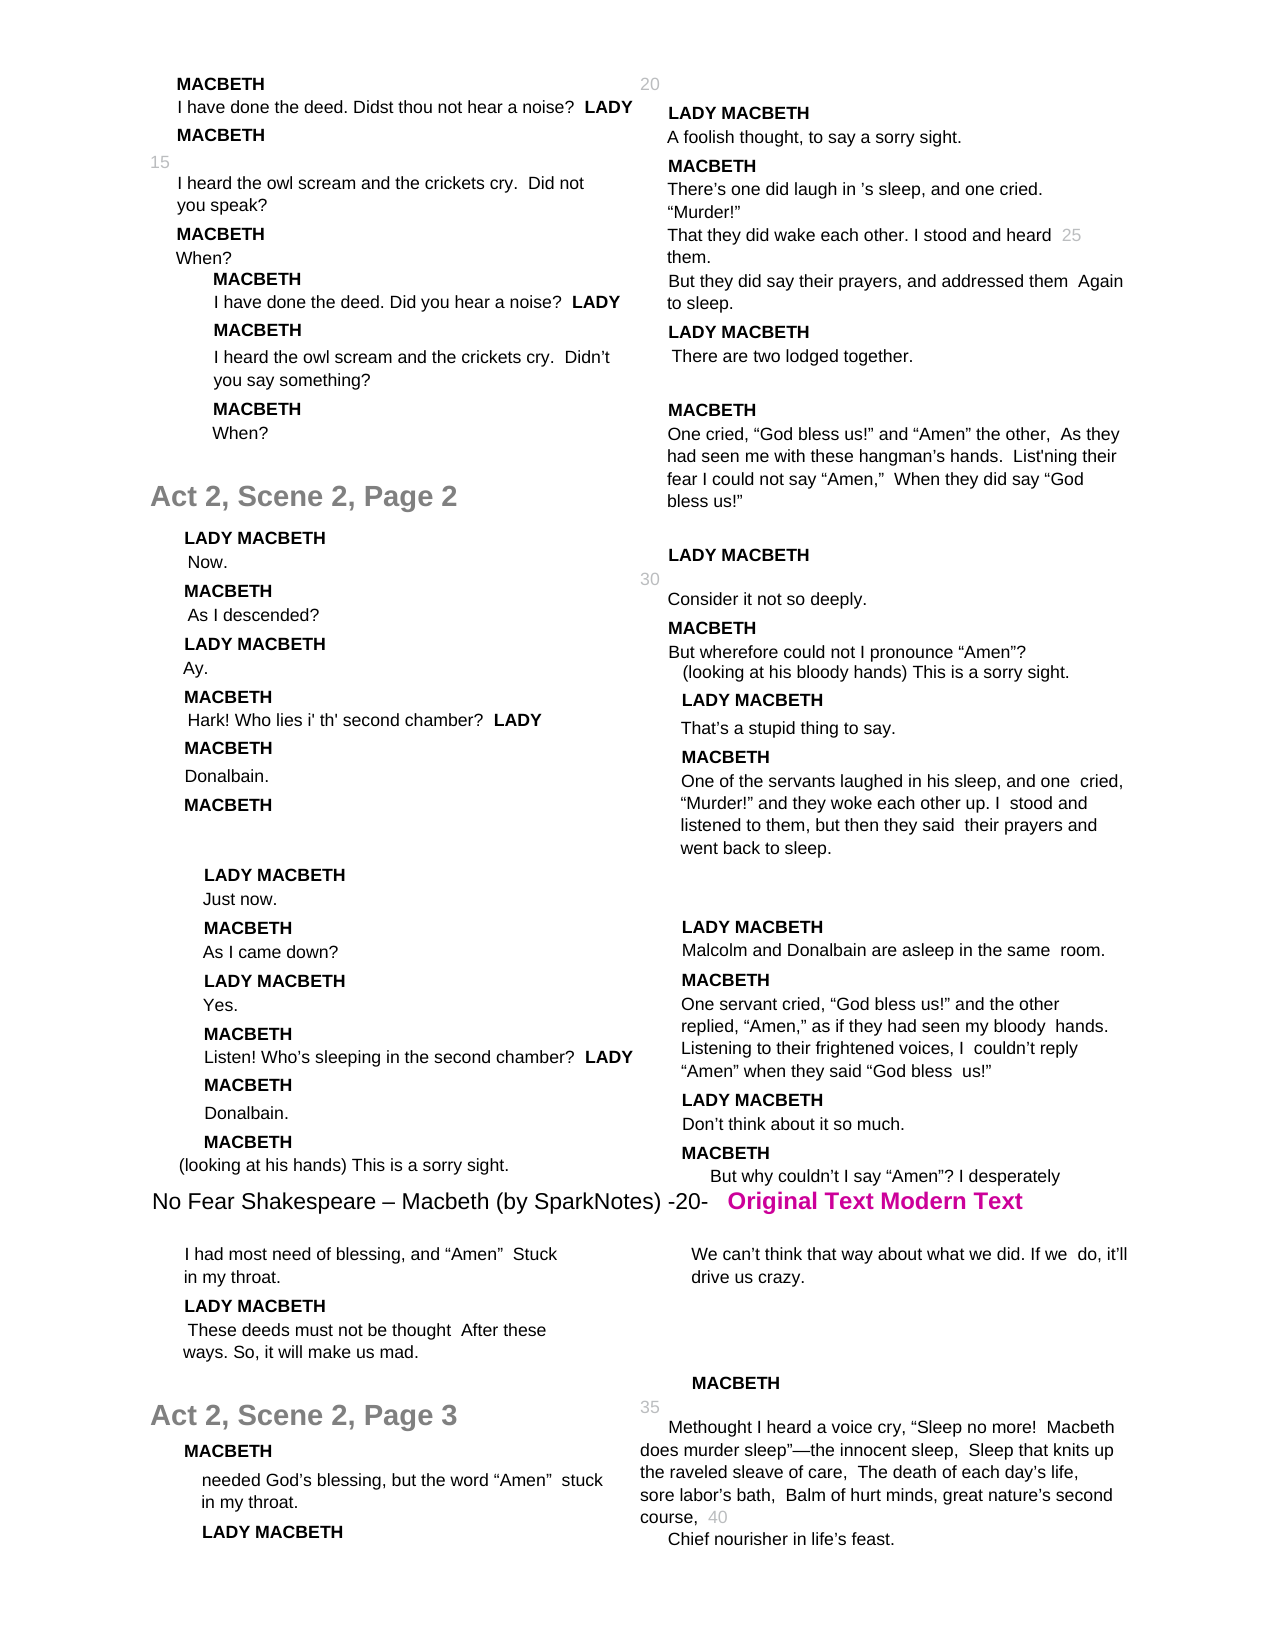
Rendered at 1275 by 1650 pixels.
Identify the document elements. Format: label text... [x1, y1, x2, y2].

text Ay. [183, 657, 640, 678]
text MACBETH [184, 794, 640, 815]
text I heard the owl scream and the crickets cry. Did not you speak? [177, 173, 594, 215]
text Now. [183, 552, 640, 572]
text I have done the deed. Did you hear a noise? LADY MACBETH [213, 292, 639, 340]
text LADY MACBETH [184, 634, 640, 654]
text 15 [150, 152, 640, 173]
text 20 [640, 73, 1130, 94]
text Don’t think about it so much. [682, 1113, 1130, 1134]
text (looking at his hands) This is a sorry sight. [179, 1155, 640, 1175]
text LADY MACBETH [202, 1521, 640, 1542]
text LADY MACBETH [184, 1296, 640, 1316]
text Hark! Who lies i' th' second chamber? LADY MACBETH [183, 710, 631, 758]
text Donalbain. [204, 1102, 640, 1123]
text MACBETH [184, 686, 640, 707]
text That’s a stupid thing to say. [681, 718, 1130, 738]
text One of the servants laughed in his sleep, and one cried, “Murder!” and they woke each other up. I stood and listened to them, but then they said their prayers and went back to sleep. [680, 770, 1128, 858]
text I had most need of blessing, and “Amen” Stuck in my throat. [183, 1244, 559, 1287]
text MACBETH [213, 399, 640, 419]
text Consider it not so deeply. [667, 589, 1130, 609]
text Methought I heard a voice cry, “Sleep no more! Macbeth does murder sleep”—the innocent sleep, Sleep that knits up the raveled sleave of care, The death of each day’s life, sore labor’s bath, Balm of hurt minds, great nature’s second course, 40 [640, 1417, 1117, 1527]
text LADY MACBETH [184, 528, 640, 548]
text Act 2, Scene 2, Page 2 [150, 479, 640, 512]
text LADY MACBETH [668, 322, 1130, 343]
text (looking at his bloody hands) This is a sorry sight. LADY MACBETH [682, 662, 1126, 710]
text LADY MACBETH [204, 971, 640, 991]
text One cried, “God bless us!” and “Amen” the other, As they had seen me with these hangman’s hands. List'ning their fear I could not say “Amen,” When they did say “God bless us!” [667, 424, 1126, 511]
text 35 [640, 1397, 1130, 1417]
text Yes. [203, 994, 640, 1015]
text That they did wake each other. I stood and heard 25 [640, 225, 1109, 245]
text When? [176, 248, 640, 268]
text LADY MACBETH [668, 545, 1130, 565]
text 30 [640, 569, 1130, 589]
text LADY MACBETH [682, 1090, 1130, 1110]
text MACBETH [692, 1373, 1130, 1393]
text LADY MACBETH [204, 865, 640, 885]
text MACBETH [668, 155, 1130, 176]
text There’s one did laugh in ’s sleep, and one cried. “Murder!” [667, 179, 1100, 222]
text MACBETH [204, 918, 640, 938]
text Donalbain. [184, 766, 640, 786]
text I heard the owl scream and the crickets cry. Didn’t you say something? [213, 347, 631, 390]
text MACBETH [204, 1023, 640, 1044]
text There are two lodged together. [667, 346, 1130, 366]
text them. [667, 247, 1130, 268]
text But they did say their prayers, and addressed them Again to sleep. [667, 271, 1126, 313]
text Act 2, Scene 2, Page 3 MACBETH [150, 1398, 499, 1461]
text LADY MACBETH [682, 916, 1130, 937]
text I have done the deed. Didst thou not hear a noise? LADY MACBETH [177, 97, 640, 145]
text MACBETH [204, 1131, 640, 1152]
text But wherefore could not I pronounce “Amen”? [668, 642, 1130, 662]
text MACBETH [668, 618, 1130, 638]
text These deeds must not be thought After these ways. So, it will make us mad. [183, 1320, 595, 1362]
text But why couldn’t I say “Amen”? I desperately [640, 1166, 1130, 1187]
text Just now. [203, 889, 640, 909]
text MACBETH [668, 400, 1130, 420]
text LADY MACBETH [668, 102, 1130, 123]
text Malcolm and Donalbain are asleep in the same room. [681, 940, 1106, 961]
text MACBETH [184, 581, 640, 601]
text We can’t think that way about what we did. If we do, it’ll drive us crazy. [691, 1244, 1129, 1287]
text Listen! Who’s sleeping in the second chamber? LADY MACBETH [204, 1047, 637, 1095]
text A foolish thought, to say a sorry sight. [667, 126, 1130, 147]
text As I came down? [203, 942, 640, 962]
text Chief nourisher in life’s feast. [668, 1529, 1130, 1549]
text No Fear Shakespeare – Macbeth (by SparkNotes) -20- Original Text Modern Text [150, 1187, 1130, 1214]
text One servant cried, “God bless us!” and the other replied, “Amen,” as if they had seen my bloody hands. Listening to their frightened voices, I couldn’t reply “Amen” when they said “God bless us!” [681, 993, 1119, 1081]
text MACBETH [213, 268, 640, 289]
text As I descended? [183, 605, 640, 625]
text MACBETH [176, 73, 640, 94]
text When? [212, 423, 640, 443]
text MACBETH [681, 747, 1130, 767]
text MACBETH [681, 969, 1130, 990]
text MACBETH [681, 1142, 1130, 1163]
text MACBETH [176, 224, 640, 244]
text needed God’s blessing, but the word “Amen” stuck in my throat. [201, 1470, 611, 1512]
